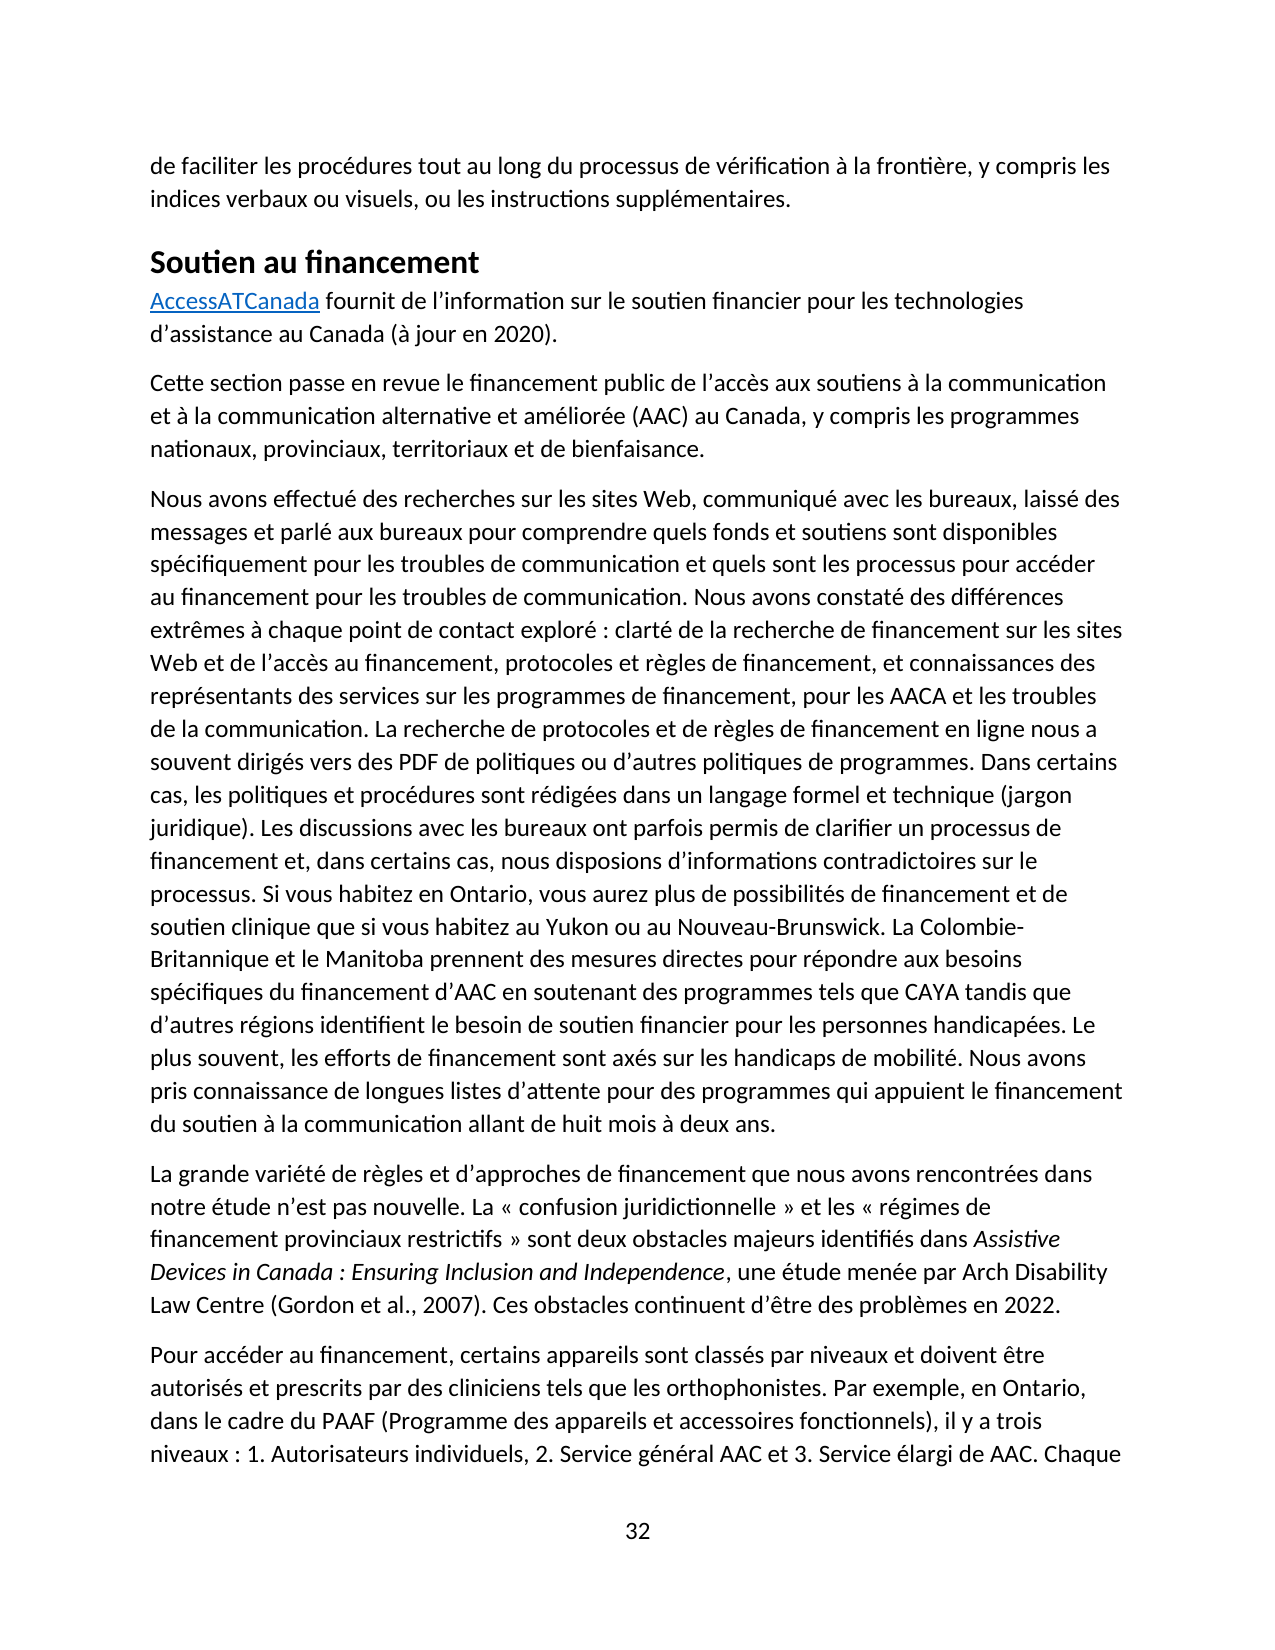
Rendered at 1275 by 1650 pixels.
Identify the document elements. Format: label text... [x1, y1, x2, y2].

text La grande variété de règles et d’approches de financement que nous avons rencontrées dans notre étude n’est pas nouvelle. La « confusion juridictionnelle » et les « régimes de financement provinciaux restrictifs » sont deux obstacles majeurs identifiés dans Assistive Devices in Canada : Ensuring Inclusion and Independence, une étude menée par Arch Disability Law Centre (Gordon et al., 2007). Ces obstacles continuent d’être des problèmes en 2022. [150, 1158, 1125, 1320]
text Soutien au financement [150, 241, 1125, 282]
text Cette section passe en revue le financement public de l’accès aux soutiens à la communication et à la communication alternative et améliorée (AAC) au Canada, y compris les programmes nationaux, provinciaux, territoriaux et de bienfaisance. [150, 367, 1125, 464]
text Nous avons effectué des recherches sur les sites Web, communiqué avec les bureaux, laissé des messages et parlé aux bureaux pour comprendre quels fonds et soutiens sont disponibles spécifiquement pour les troubles de communication et quels sont les processus pour accéder au financement pour les troubles de communication. Nous avons constaté des différences extrêmes à chaque point de contact exploré : clarté de la recherche de financement sur les sites Web et de l’accès au financement, protocoles et règles de financement, et connaissances des représentants des services sur les programmes de financement, pour les AACA et les troubles de la communication. La recherche de protocoles et de règles de financement en ligne nous a souvent dirigés vers des PDF de politiques ou d’autres politiques de programmes. Dans certains cas, les politiques et procédures sont rédigées dans un langage formel et technique (jargon juridique). Les discussions avec les bureaux ont parfois permis de clarifier un processus de financement et, dans certains cas, nous disposions d’informations contradictoires sur le processus. Si vous habitez en Ontario, vous aurez plus de possibilités de financement et de soutien clinique que si vous habitez au Yukon ou au Nouveau-Brunswick. La Colombie-Britannique et le Manitoba prennent des mesures directes pour répondre aux besoins spécifiques du financement d’AAC en soutenant des programmes tels que CAYA tandis que d’autres régions identifient le besoin de soutien financier pour les personnes handicapées. Le plus souvent, les efforts de financement sont axés sur les handicaps de mobilité. Nous avons pris connaissance de longues listes d’attente pour des programmes qui appuient le financement du soutien à la communication allant de huit mois à deux ans. [150, 483, 1125, 1139]
text AccessATCanada fournit de l’information sur le soutien financier pour les technologies d’assistance au Canada (à jour en 2020). [150, 285, 1125, 348]
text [150, 1339, 1125, 1468]
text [150, 150, 1125, 213]
